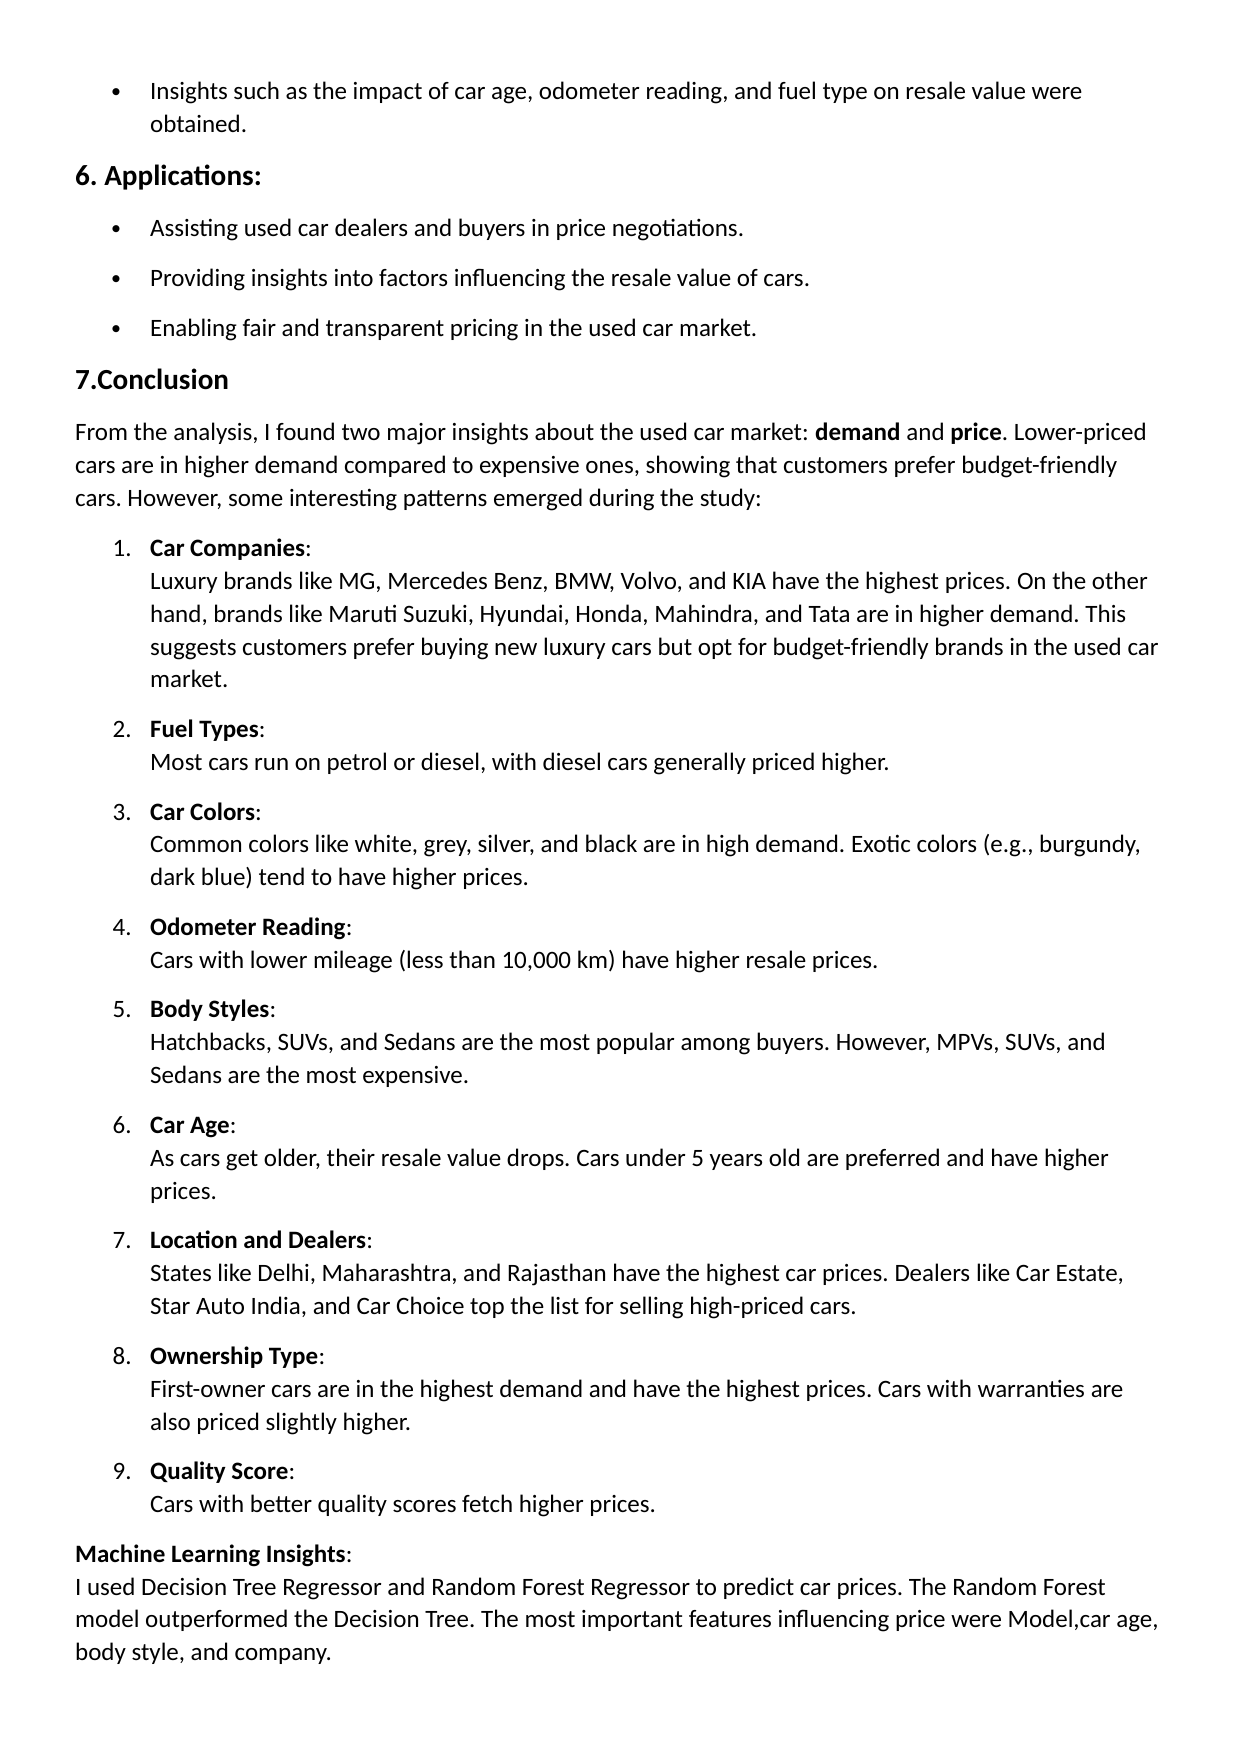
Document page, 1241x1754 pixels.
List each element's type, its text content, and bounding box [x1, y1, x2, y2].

list Fuel Types: Most cars run on petrol or diesel, with diesel cars generally priced higher. [112, 713, 1165, 777]
list Insights such as the impact of car age, odometer reading, and fuel type on resale value were obtained. [112, 75, 1165, 138]
list Enabling fair and transparent pricing in the used car market. [112, 312, 1165, 342]
list Car Age: As cars get older, their resale value drops. Cars under 5 years old are preferred and have higher prices. [112, 1109, 1165, 1205]
list Quality Score: Cars with better quality scores fetch higher prices. [112, 1455, 1165, 1519]
text 7.Conclusion [75, 361, 1165, 397]
list Body Styles: Hatchbacks, SUVs, and Sedans are the most popular among buyers. However, MPVs, SUVs, and Sedans are the most expensive. [112, 993, 1165, 1090]
list Ownership Type: First-owner cars are in the highest demand and have the highest prices. Cars with warranties are also priced slightly higher. [112, 1340, 1165, 1436]
list Assisting used car dealers and buyers in price negotiations. [112, 213, 1165, 243]
list Car Companies: Luxury brands like MG, Mercedes Benz, BMW, Volvo, and KIA have the highest prices. On the other hand, brands like Maruti Suzuki, Hyundai, Honda, Mahindra, and Tata are in higher demand. This suggests customers prefer buying new luxury cars but opt for budget-friendly brands in the used car market. [112, 532, 1165, 694]
list Car Colors: Common colors like white, grey, silver, and black are in high demand. Exotic colors (e.g., burgundy, dark blue) tend to have higher prices. [112, 796, 1165, 892]
list Location and Dealers: States like Delhi, Maharashtra, and Rajasthan have the highest car prices. Dealers like Car Estate, Star Auto India, and Car Choice top the list for selling high-priced cars. [112, 1224, 1165, 1321]
text Machine Learning Insights: I used Decision Tree Regressor and Random Forest Regressor to predict car prices. The Random Forest model outperformed the Decision Tree. The most important features influencing price were Model,car age, body style, and company. [75, 1538, 1165, 1667]
text 6. Applications: [75, 157, 1165, 193]
list Odometer Reading: Cars with lower mileage (less than 10,000 km) have higher resale prices. [112, 911, 1165, 974]
text From the analysis, I found two major insights about the used car market: demand and price. Lower-priced cars are in higher demand compared to expensive ones, showing that customers prefer budget-friendly cars. However, some interesting patterns emerged during the study: [75, 416, 1165, 513]
list Providing insights into factors influencing the resale value of cars. [112, 262, 1165, 293]
